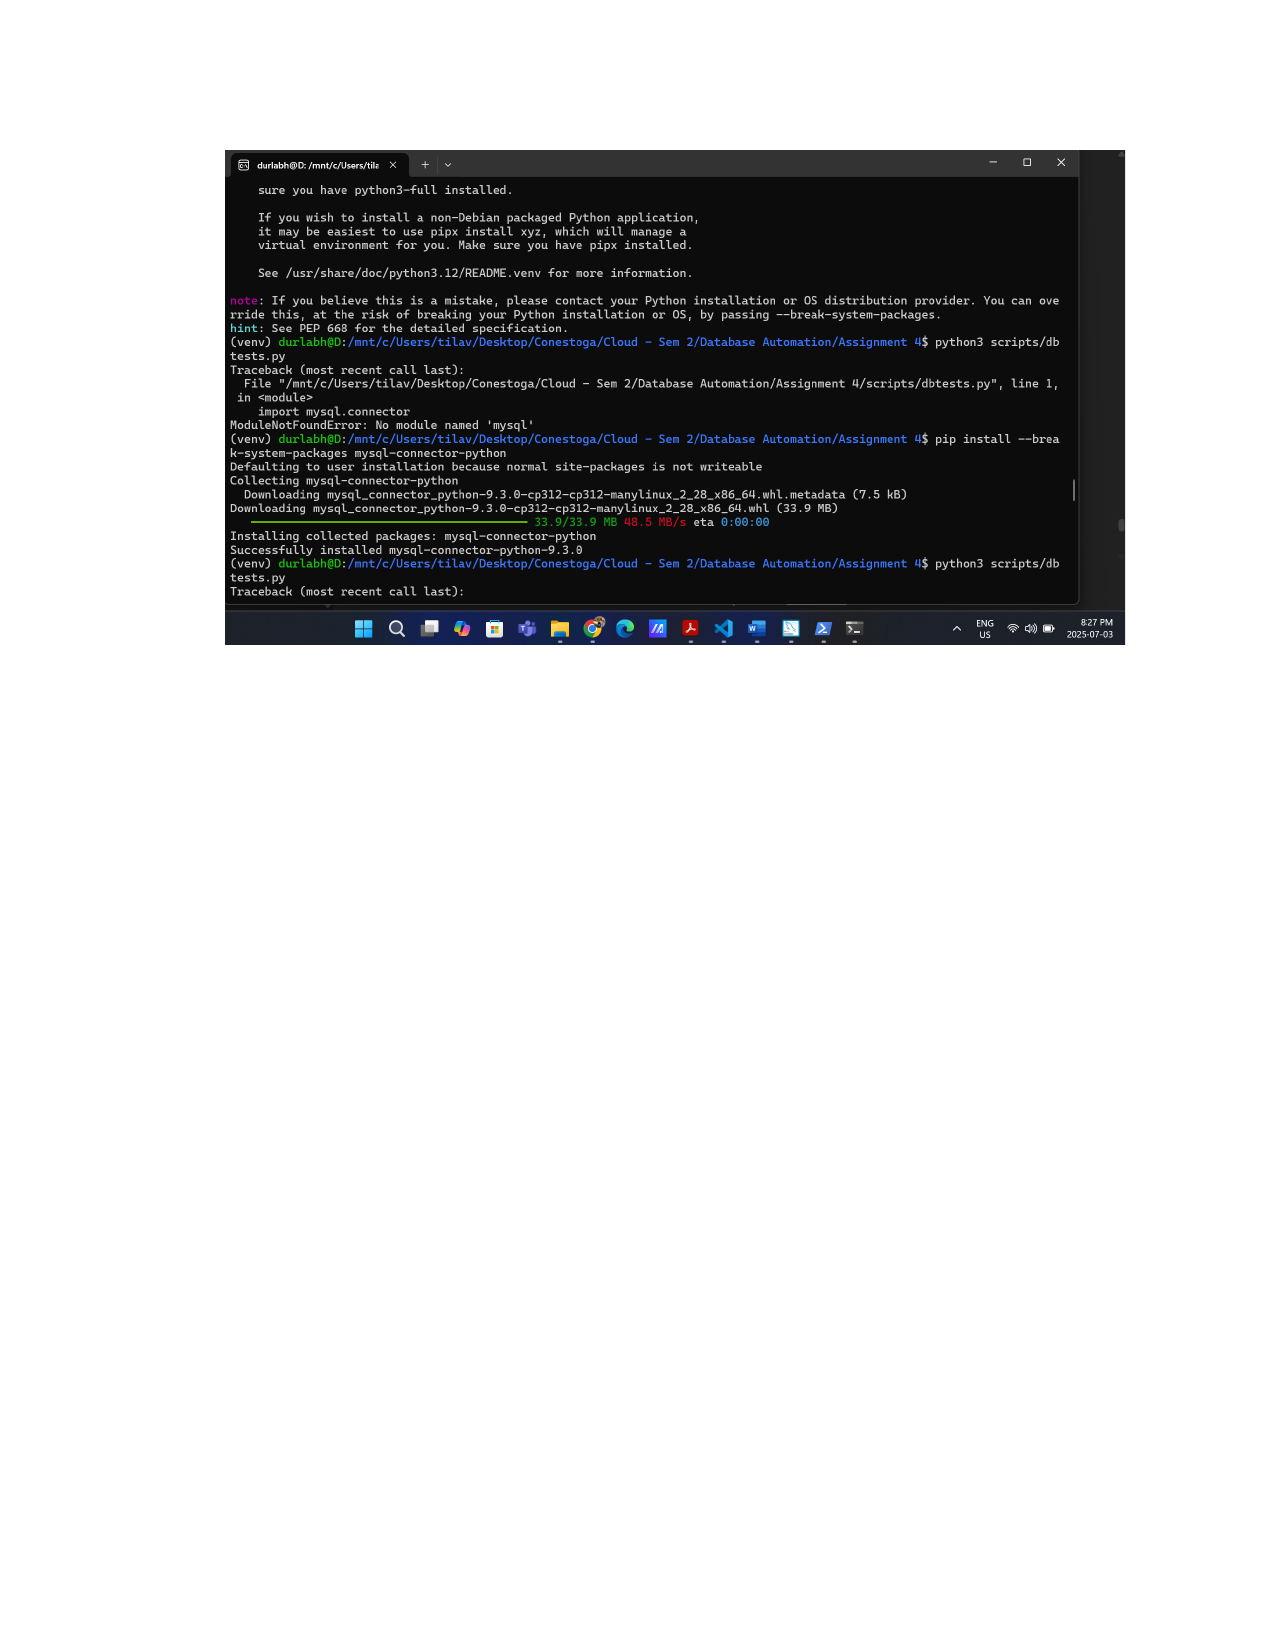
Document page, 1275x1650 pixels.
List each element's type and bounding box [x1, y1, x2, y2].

picture [225, 150, 1125, 645]
